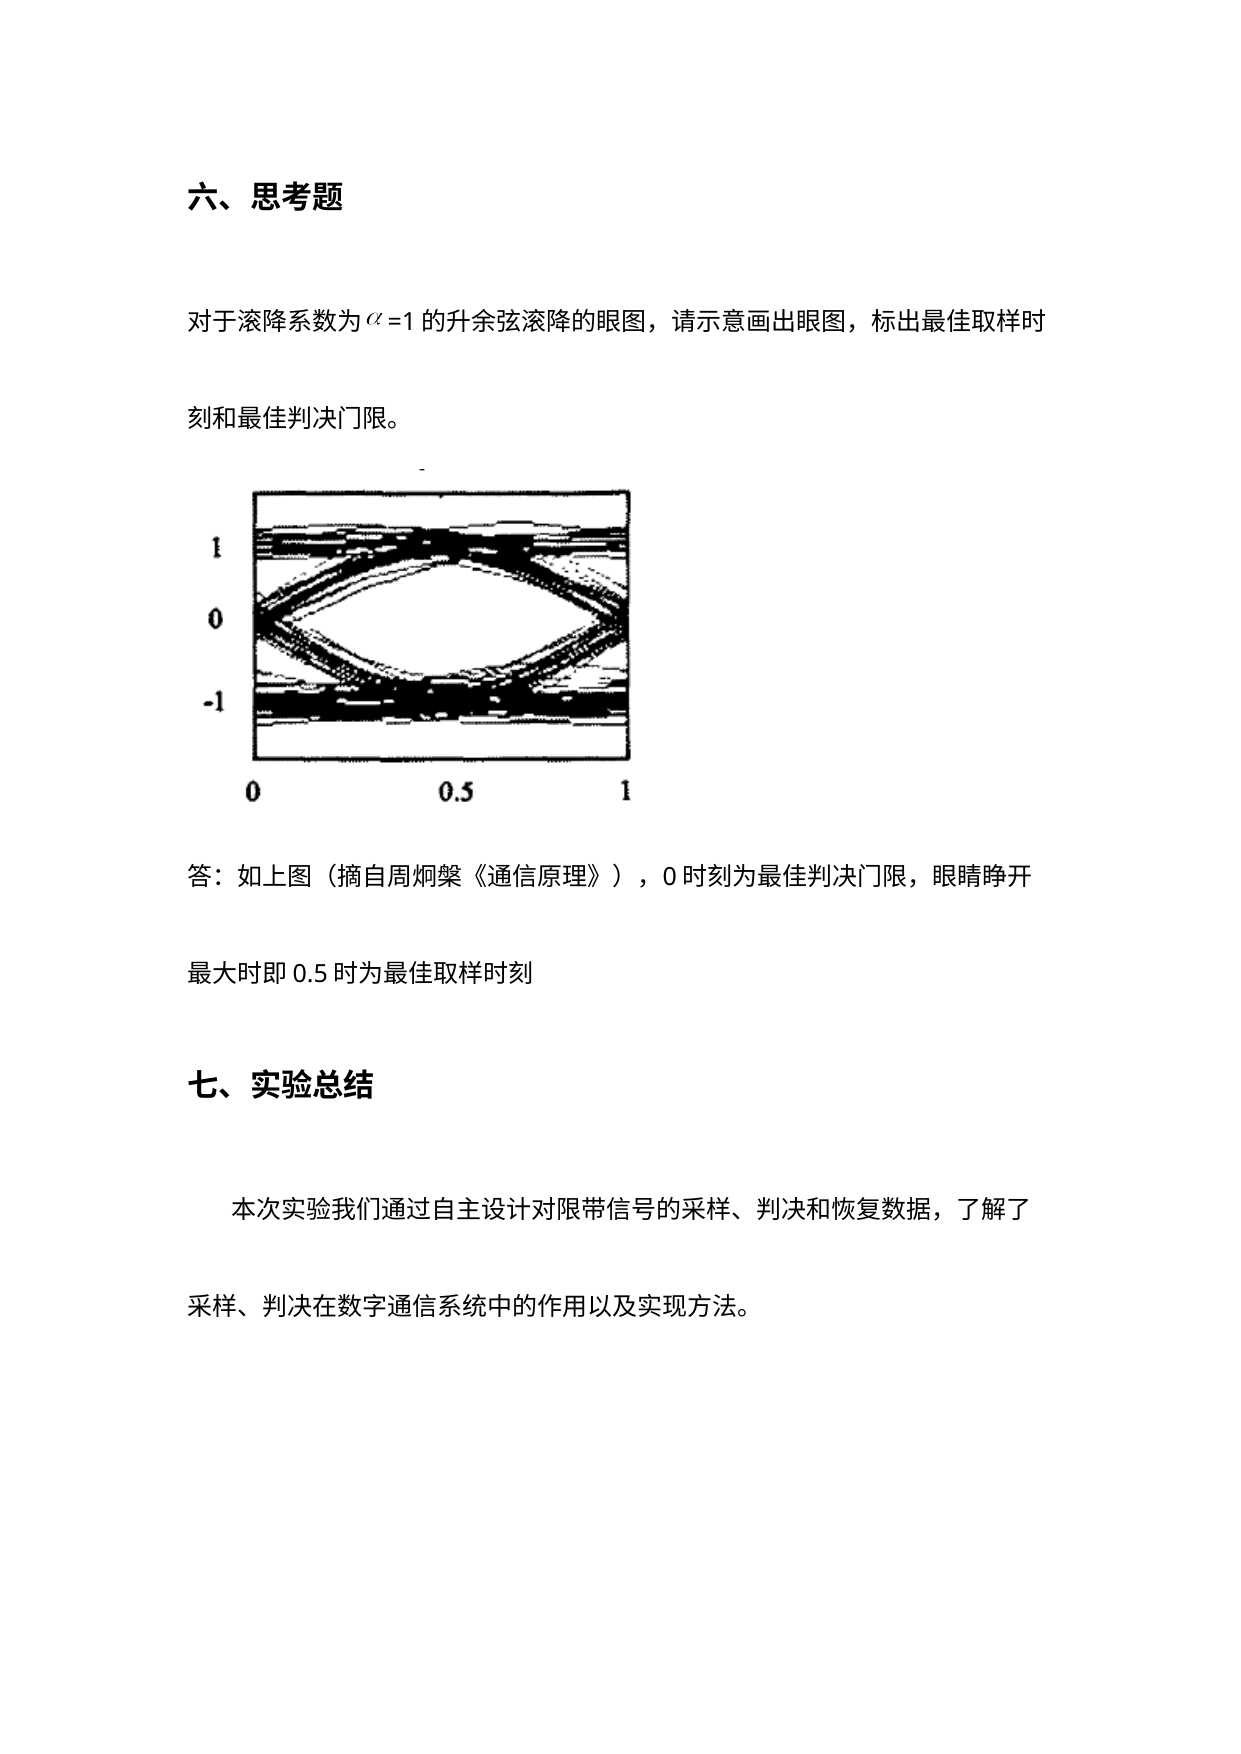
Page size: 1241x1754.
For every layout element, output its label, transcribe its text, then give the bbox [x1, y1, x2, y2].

text 本次实验我们通过自主设计对限带信号的采样、判决和恢复数据，了解了采样、判决在数字通信系统中的作用以及实现方法。 [187, 1175, 1053, 1337]
subtitle 六、思考题 [187, 162, 1053, 227]
text 对于滚降系数为=1的升余弦滚降的眼图，请示意画出眼图，标出最佳取样时刻和最佳判决门限。 [187, 287, 1053, 449]
text 答：如上图（摘自周炯槃《通信原理》），0时刻为最佳判决门限，眼睛睁开最大时即0.5时为最佳取样时刻 [187, 842, 1053, 1004]
picture [187, 469, 734, 824]
subtitle 七、实验总结 [187, 1050, 1053, 1115]
